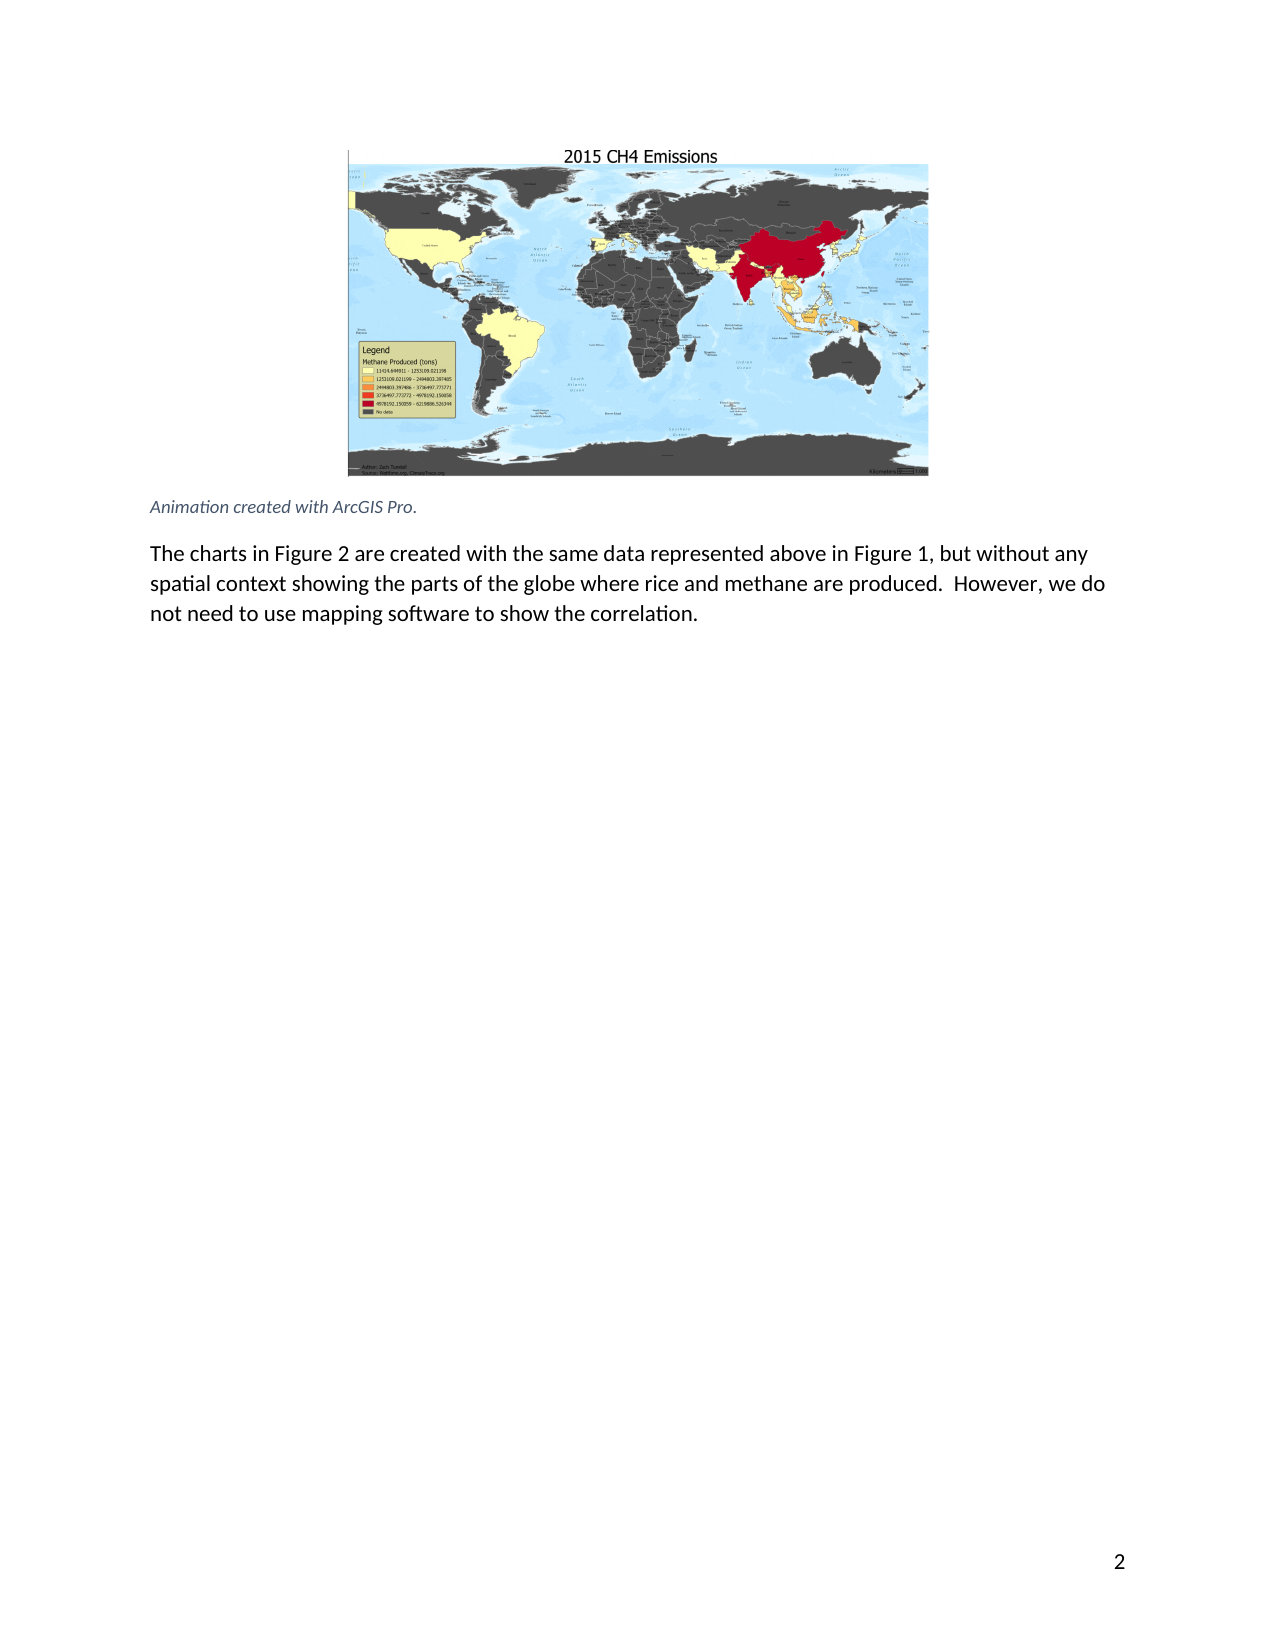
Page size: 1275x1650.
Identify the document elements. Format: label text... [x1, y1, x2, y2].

text Animation created with ArcGIS Pro. [150, 495, 1125, 518]
text The charts in Figure 2 are created with the same data represented above in Figure 1, but without any spatial context showing the parts of the globe where rice and methane are produced. However, we do not need to use mapping software to show the correlation. [150, 539, 1125, 628]
picture [345, 150, 930, 477]
